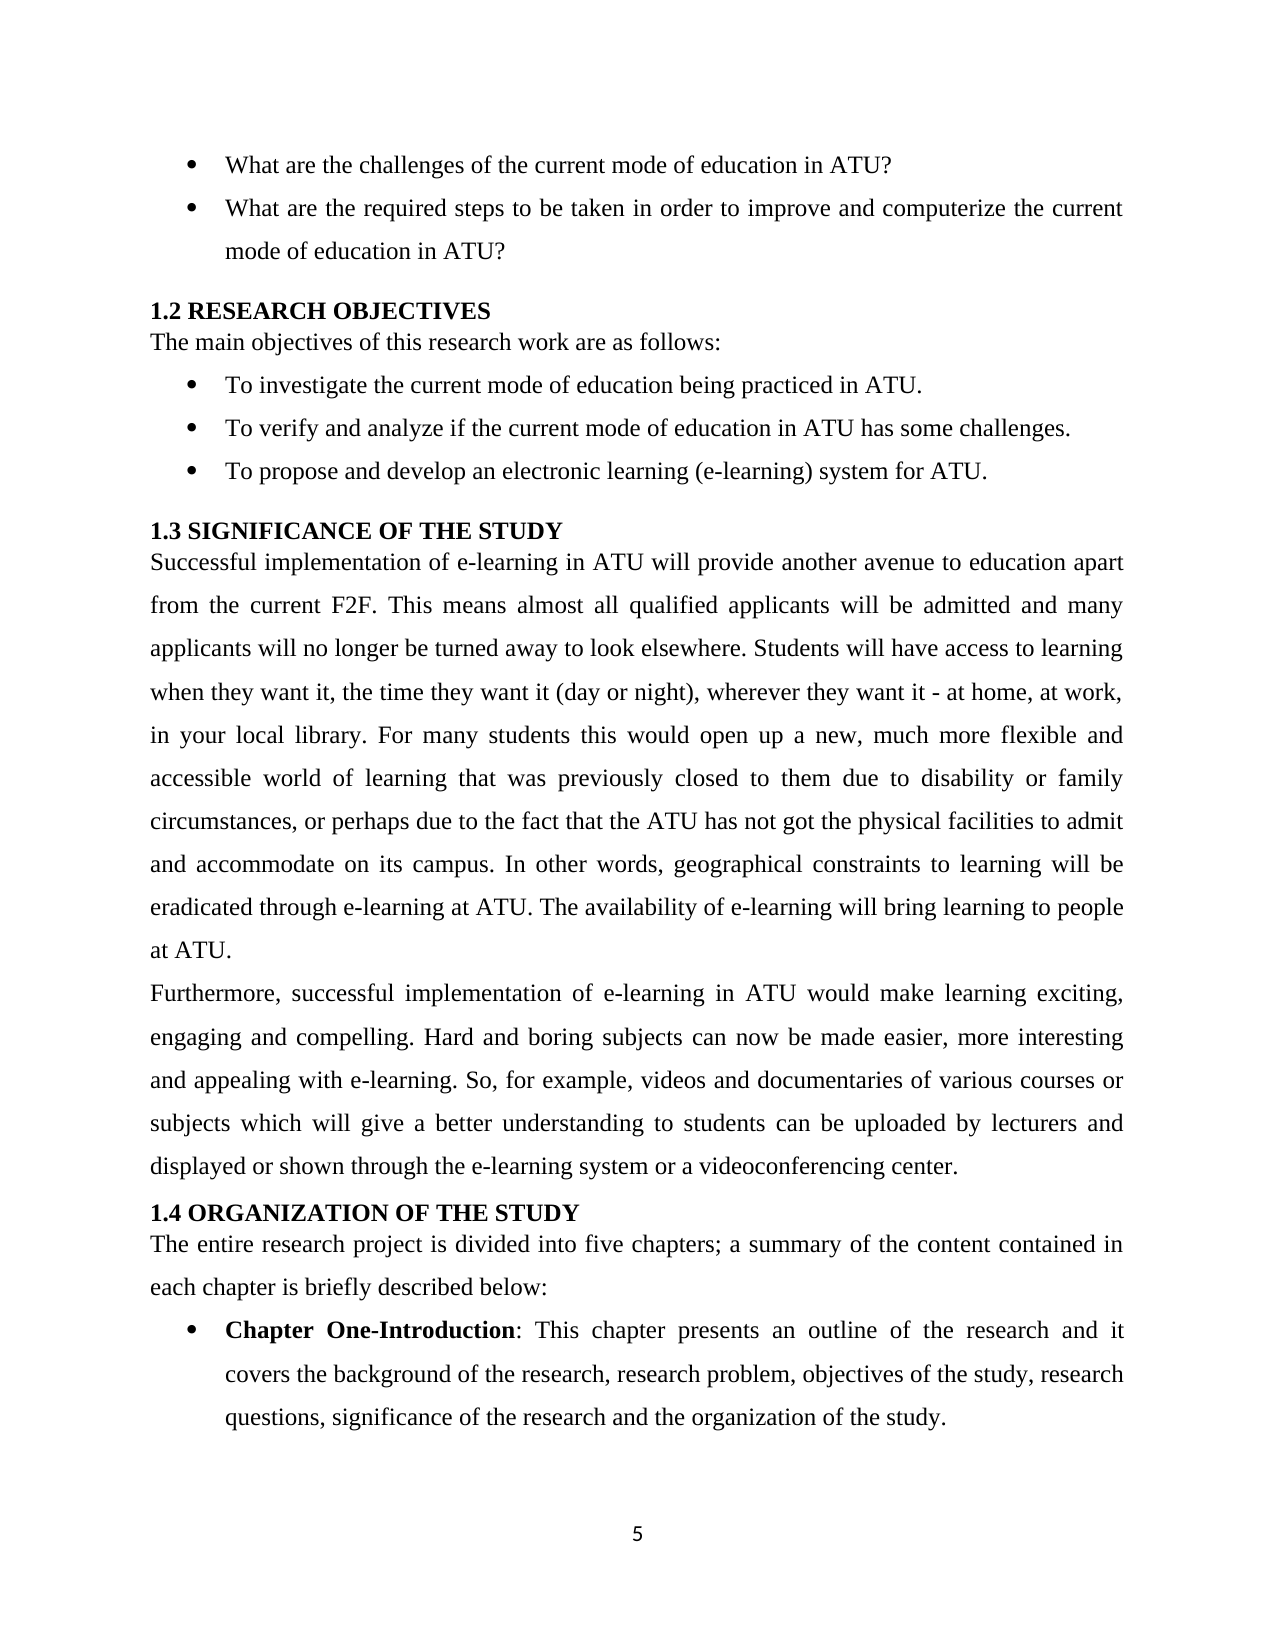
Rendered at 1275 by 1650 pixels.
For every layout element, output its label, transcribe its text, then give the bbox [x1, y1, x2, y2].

subtitle SIGNIFICANCE OF THE STUDY [150, 516, 1125, 545]
list What are the challenges of the current mode of education in ATU? [187, 150, 1125, 179]
list What are the required steps to be taken in order to improve and computerize the current mode of education in ATU? [187, 193, 1125, 265]
text Furthermore, successful implementation of e-learning in ATU would make learning exciting, engaging and compelling. Hard and boring subjects can now be made easier, more interesting and appealing with e-learning. So, for example, videos and documentaries of various courses or subjects which will give a better understanding to students can be uploaded by lecturers and displayed or shown through the e-learning system or a videoconferencing center. [150, 978, 1125, 1180]
list To propose and develop an electronic learning (e-learning) system for ATU. [187, 456, 1125, 485]
subtitle 1.2 RESEARCH OBJECTIVES [150, 296, 1125, 325]
text Successful implementation of e-learning in ATU will provide another avenue to education apart from the current F2F. This means almost all qualified applicants will be admitted and many applicants will no longer be turned away to look elsewhere. Students will have access to learning when they want it, the time they want it (day or night), wherever they want it - at home, at work, in your local library. For many students this would open up a new, much more flexible and accessible world of learning that was previously closed to them due to disability or family circumstances, or perhaps due to the fact that the ATU has not got the physical facilities to admit and accommodate on its campus. In other words, geographical constraints to learning will be eradicated through e-learning at ATU. The availability of e-learning will bring learning to people at ATU. [150, 547, 1125, 964]
list Chapter One-Introduction: This chapter presents an outline of the research and it covers the background of the research, research problem, objectives of the study, research questions, significance of the research and the organization of the study. [187, 1316, 1125, 1431]
subtitle ORGANIZATION OF THE STUDY [150, 1198, 1125, 1227]
list To investigate the current mode of education being practiced in ATU. [187, 370, 1125, 399]
list To verify and analyze if the current mode of education in ATU has some challenges. [187, 413, 1125, 442]
text The main objectives of this research work are as follows: [150, 327, 1125, 356]
text The entire research project is divided into five chapters; a summary of the content contained in each chapter is briefly described below: [150, 1229, 1125, 1301]
